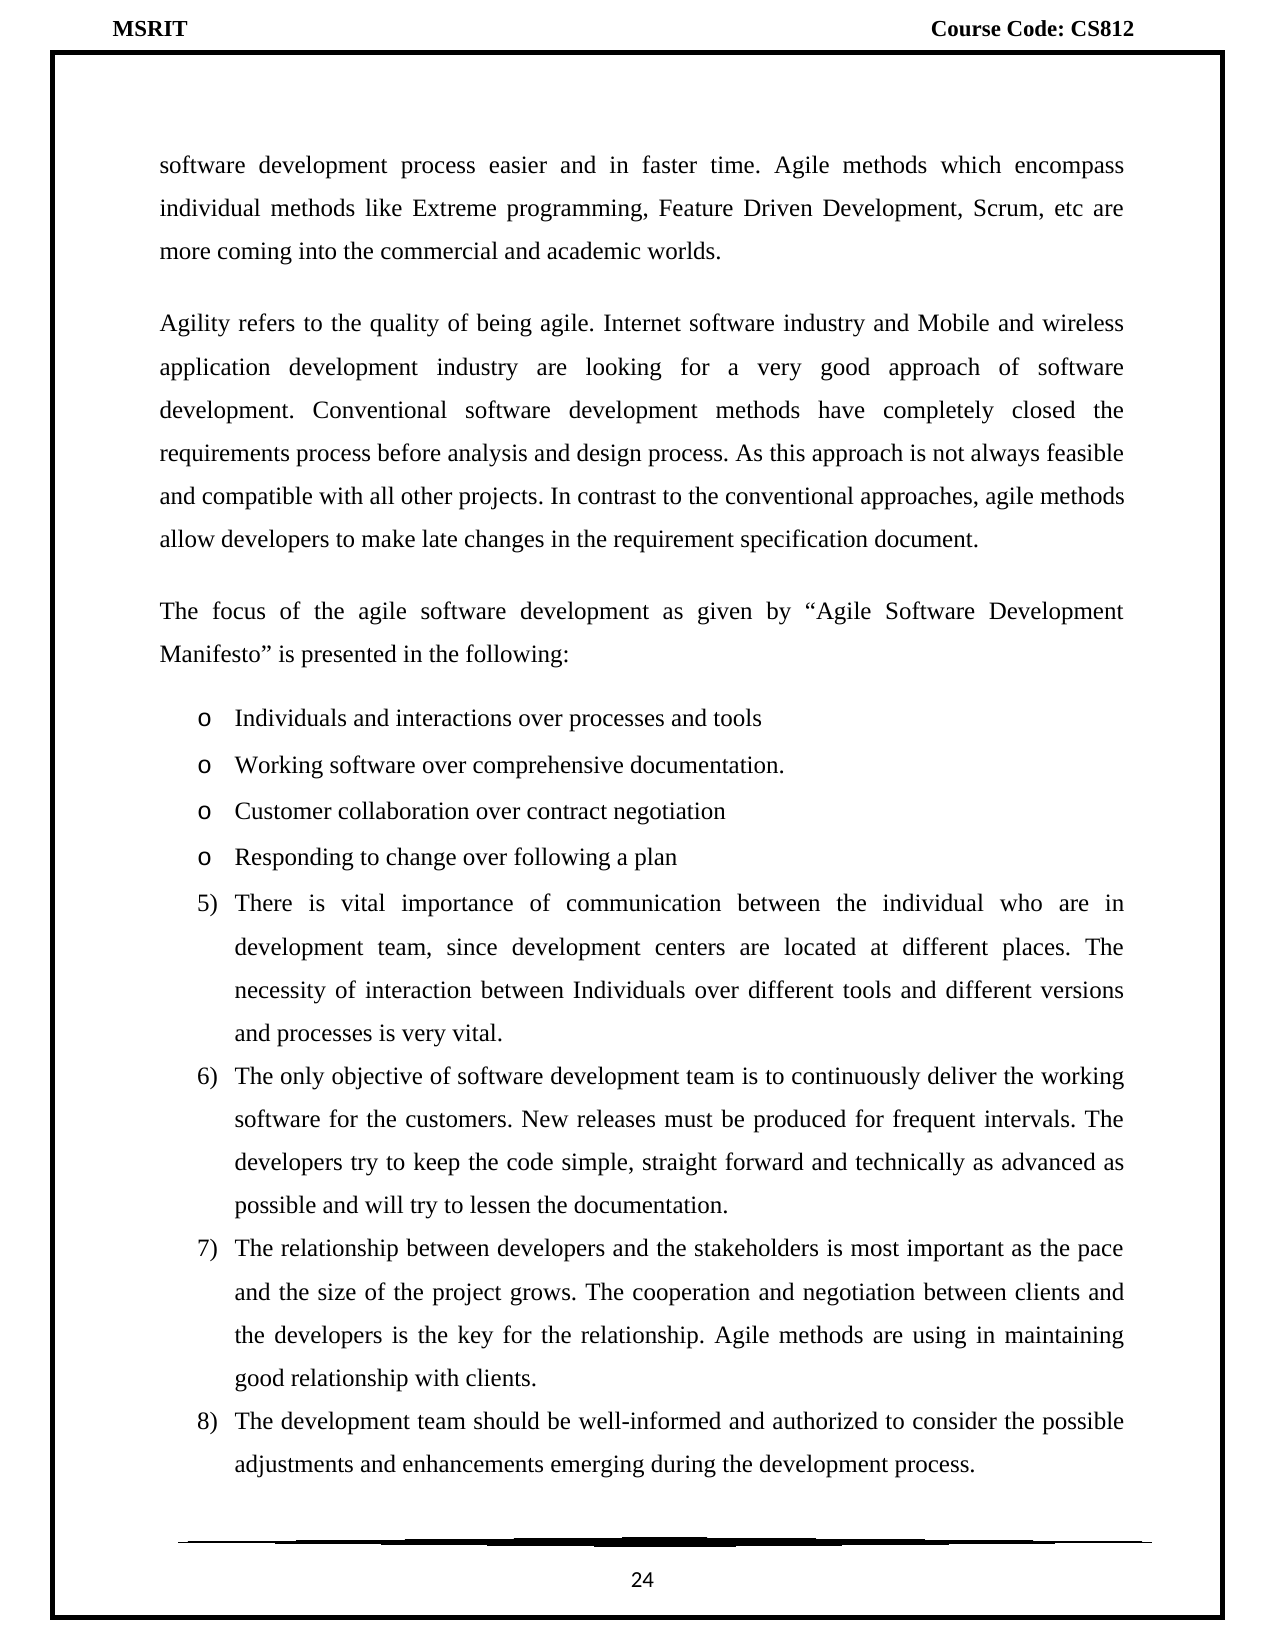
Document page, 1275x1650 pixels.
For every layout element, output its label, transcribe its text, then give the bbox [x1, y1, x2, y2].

list Responding to change over following a plan [197, 842, 1125, 873]
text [159, 150, 1125, 265]
list The development team should be well-informed and authorized to consider the possible adjustments and enhancements emerging during the development process. [197, 1406, 1125, 1478]
list Individuals and interactions over processes and tools [197, 703, 1125, 734]
list Customer collaboration over contract negotiation [197, 796, 1125, 827]
list There is vital importance of communication between the individual who are in development team, since development centers are located at different places. The necessity of interaction between Individuals over different tools and different versions and processes is very vital. [197, 888, 1125, 1047]
text Agility refers to the quality of being agile. Internet software industry and Mobile and wireless application development industry are looking for a very good approach of software development. Conventional software development methods have completely closed the requirements process before analysis and design process. As this approach is not always feasible and compatible with all other projects. In contrast to the conventional approaches, agile methods allow developers to make late changes in the requirement specification document. [159, 308, 1125, 553]
list The only objective of software development team is to continuously deliver the working software for the customers. New releases must be produced for frequent intervals. The developers try to keep the code simple, straight forward and technically as advanced as possible and will try to lessen the documentation. [197, 1061, 1125, 1219]
list Working software over comprehensive documentation. [197, 750, 1125, 781]
text The focus of the agile software development as given by “Agile Software Development Manifesto” is presented in the following: [159, 596, 1125, 668]
list The relationship between developers and the stakeholders is most important as the pace and the size of the project grows. The cooperation and negotiation between clients and the developers is the key for the relationship. Agile methods are using in maintaining good relationship with clients. [197, 1233, 1125, 1392]
